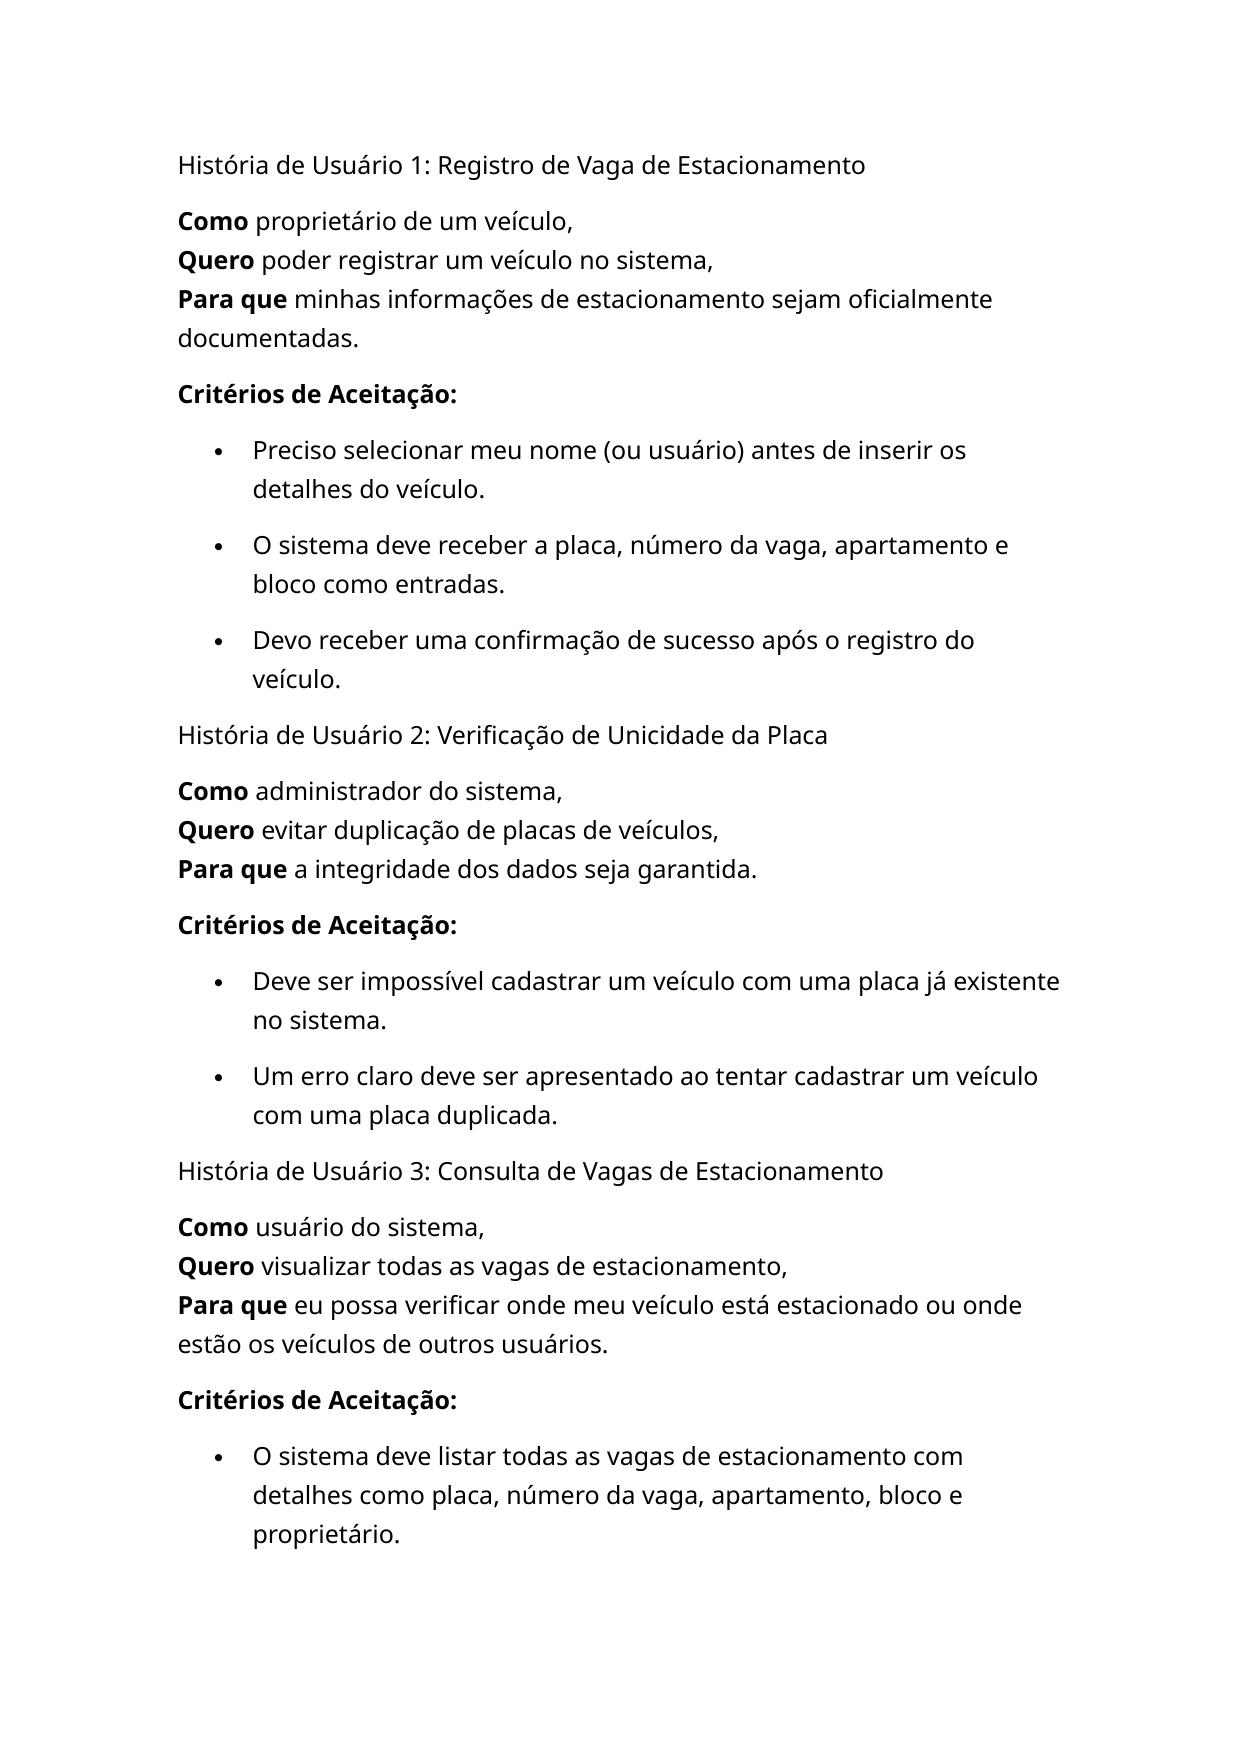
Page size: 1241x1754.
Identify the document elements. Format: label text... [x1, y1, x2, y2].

text História de Usuário 1: Registro de Vaga de Estacionamento [177, 148, 1063, 182]
text História de Usuário 2: Verificação de Unicidade da Placa [177, 718, 1063, 752]
text Como usuário do sistema, Quero visualizar todas as vagas de estacionamento, Para que eu possa verificar onde meu veículo está estacionado ou onde estão os veículos de outros usuários. [177, 1209, 1063, 1361]
text Critérios de Aceitação: [177, 908, 1063, 942]
list O sistema deve receber a placa, número da vaga, apartamento e bloco como entradas. [215, 528, 1063, 601]
list Um erro claro deve ser apresentado ao tentar cadastrar um veículo com uma placa duplicada. [215, 1058, 1063, 1132]
text Como proprietário de um veículo, Quero poder registrar um veículo no sistema, Para que minhas informações de estacionamento sejam oficialmente documentadas. [177, 203, 1063, 355]
text Critérios de Aceitação: [177, 1383, 1063, 1417]
text História de Usuário 3: Consulta de Vagas de Estacionamento [177, 1153, 1063, 1187]
text Critérios de Aceitação: [177, 377, 1063, 411]
list Preciso selecionar meu nome (ou usuário) antes de inserir os detalhes do veículo. [215, 433, 1063, 506]
list Deve ser impossível cadastrar um veículo com uma placa já existente no sistema. [215, 963, 1063, 1037]
list Devo receber uma confirmação de sucesso após o registro do veículo. [215, 623, 1063, 696]
list O sistema deve listar todas as vagas de estacionamento com detalhes como placa, número da vaga, apartamento, bloco e proprietário. [215, 1438, 1063, 1551]
text Como administrador do sistema, Quero evitar duplicação de placas de veículos, Para que a integridade dos dados seja garantida. [177, 773, 1063, 886]
